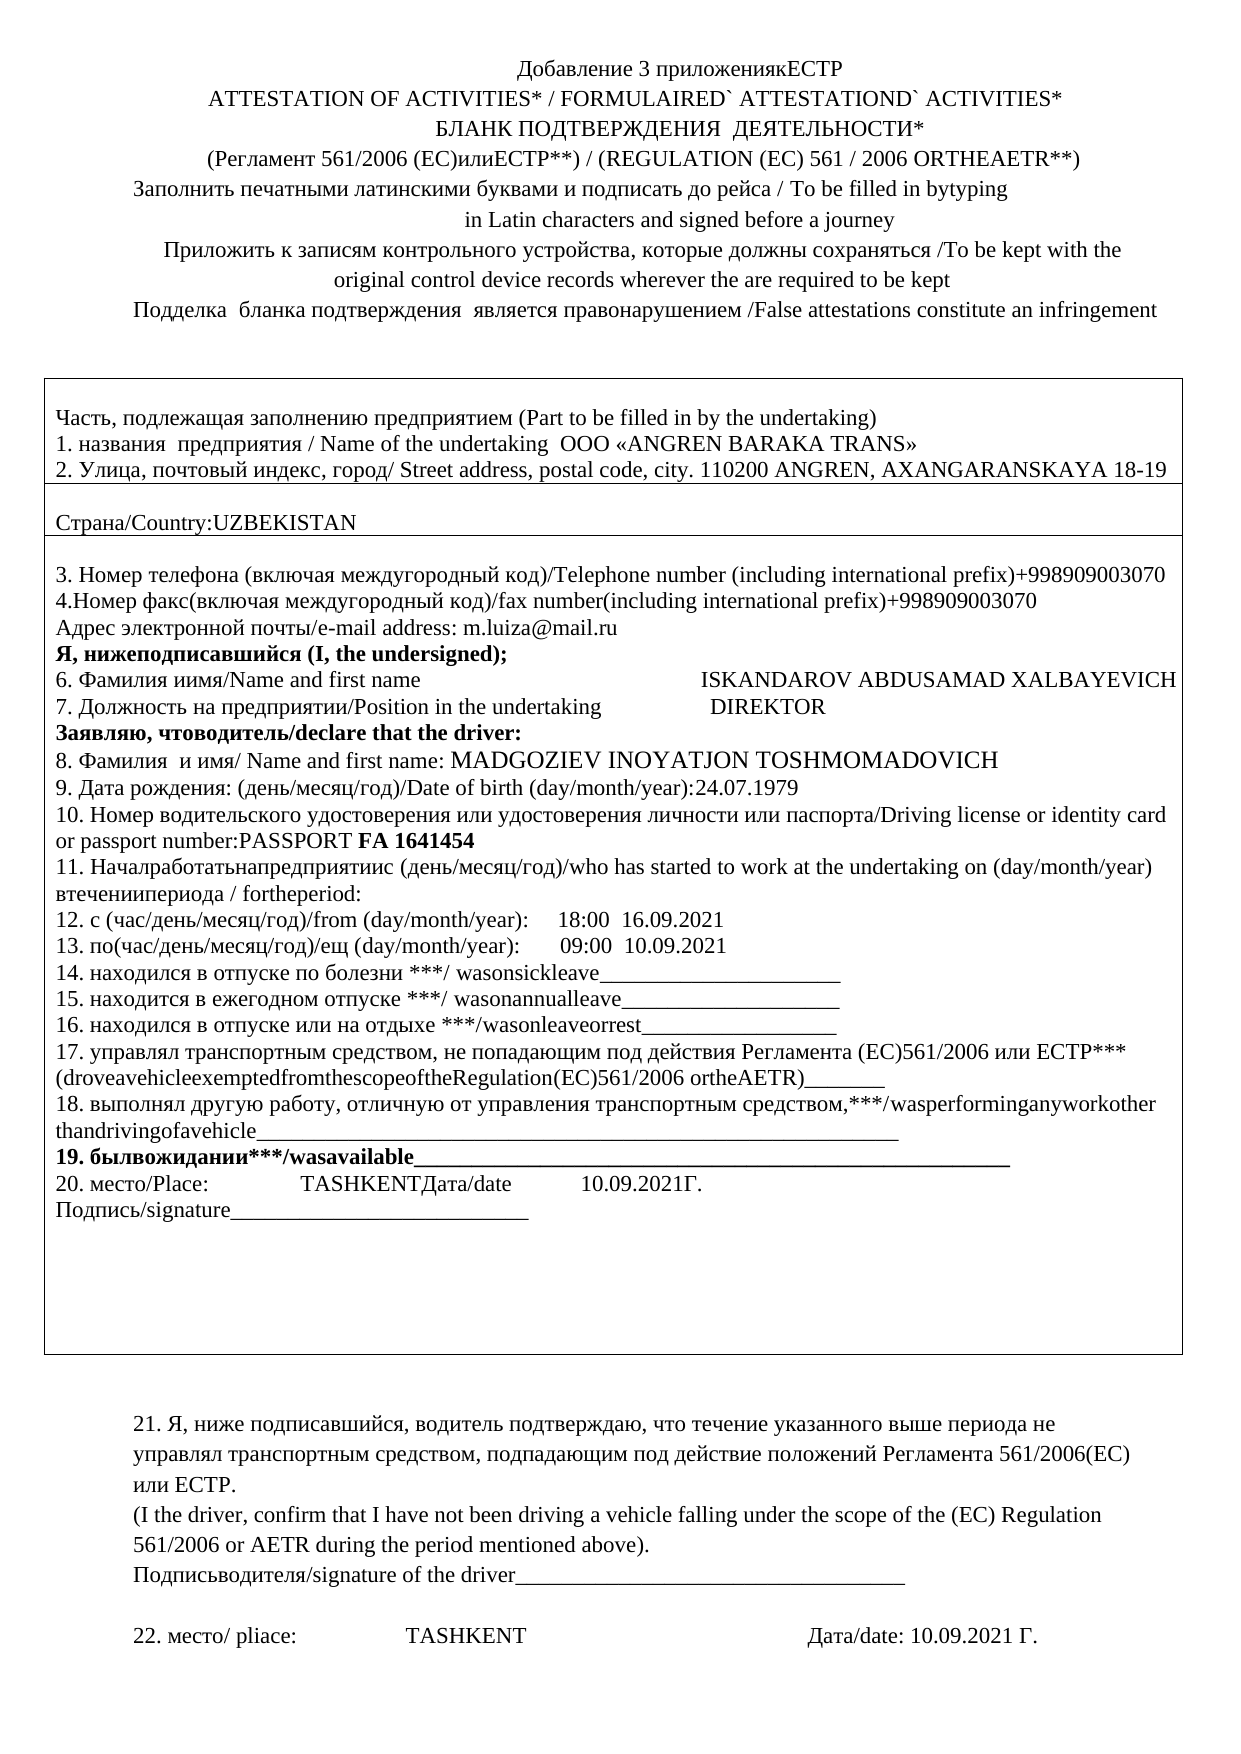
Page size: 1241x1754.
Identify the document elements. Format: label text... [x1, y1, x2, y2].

table_header Часть, подлежащая заполнению предприятием (Part to be filled in by the undertaking) 1. названия предприятия / Name of the undertaking ООО «ANGREN BARAKA TRANS» 2. Улица, почтовый индекс, город/ Street address, postal code, city. 110200 ANGREN, AXANGARANSKAYA 18-19 [45, 379, 1182, 483]
list Приложить к записям контрольного устройства, которые должны сохраняться /To be kept with the original control device records wherever the are required to be kept [133, 236, 1152, 292]
list Добавление 3 приложениякЕСТР [208, 54, 1152, 81]
list (I the driver, confirm that I have not been driving a vehicle falling under the scope of the (EC) Regulation 561/2006 or AETR during the period mentioned above). [133, 1501, 1152, 1557]
table_cell Страна/Country:UZBEKISTAN [45, 484, 1182, 535]
list Подделка бланка подтверждения является правонарушением /False attestations constitute an infringement [133, 296, 1196, 323]
list ATTESTATION OF ACTIVITIES* / FORMULAIRED` ATTESTATIOND` ACTIVITIES* [208, 85, 1152, 111]
list 22. место/ pliace: TASHKENT Дата/date: 10.09.2021 Г. [133, 1622, 1152, 1648]
list (Регламент 561/2006 (ЕС)илиЕСТР**) / (REGULATION (EC) 561 / 2006 ORTHEAETR**) [207, 145, 1152, 172]
list Заполнить печатными латинскими буквами и подписать до рейса / To be filled in bytyping [133, 175, 1152, 202]
list in Latin characters and signed before a journey [208, 206, 1152, 232]
table_cell 3. Номер телефона (включая междугородный код)/Telephone number (including international prefix)+998909003070 4.Номер факс(включая междугородный код)/fax number(including international prefix)+998909003070 Адрес электронной почты/e-mail address: m.luiza@mail.ru Я, нижеподписавшийся (I, the undersigned); 6. Фамилия иимя/Name and first name ISKANDAROV ABDUSAMAD XALBAYEVICH 7. Должность на предприятии/Position in the undertaking DIREKTOR Заявляю, чтоводитель/declare that the driver: 8. Фамилия и имя/ Name and first name: MADGOZIEV INOYATJON TOSHMOMADOVICH 9. Дата рождения: (день/месяц/год)/Date of birth (day/month/year):24.07.1979 10. Номер водительского удостоверения или удостоверения личности или паспорта/Driving license or identity card or passport number:PASSPORT FA 1641454 11. Началработатьнапредприятиис (день/месяц/год)/who has started to work at the undertaking on (day/month/year) втечениипериода / fortheperiod: 12. с (час/день/месяц/год)/from (day/month/year): 18:00 16.09.2021 13. по(час/день/месяц/год)/ещ (day/month/year): 09:00 10.09.2021 14. находился в отпуске по болезни ***/ wasonsickleave_____________________ 15. находится в ежегодном отпуске ***/ wasonannualleave___________________ 16. находился в отпуске или на отдыхе ***/wasonleaveorrest_________________ 17. управлял транспортным средством, не попадающим под действия Регламента (ЕС)561/2006 или ЕСТР*** (droveavehicleexemptedfromthescopeoftheRegulation(EC)561/2006 ortheAETR)_______ 18. выполнял другую работу, отличную от управления транспортным средством,***/wasperforminganyworkother thandrivingofavehicle________________________________________________________ 19. былвожидании***/wasavailable____________________________________________________ 20. место/Place: TASHKENTДата/date 10.09.2021Г. Подпись/signature__________________________ [45, 536, 1182, 1354]
list БЛАНК ПОДТВЕРЖДЕНИЯ ДЕЯТЕЛЬНОСТИ* [208, 115, 1152, 141]
list 21. Я, ниже подписавшийся, водитель подтверждаю, что течение указанного выше периода не управлял транспортным средством, подпадающим под действие положений Регламента 561/2006(ЕС) или ЕСТР. [133, 1410, 1152, 1497]
list Подписьводителя/signature of the driver__________________________________ [133, 1561, 1152, 1588]
